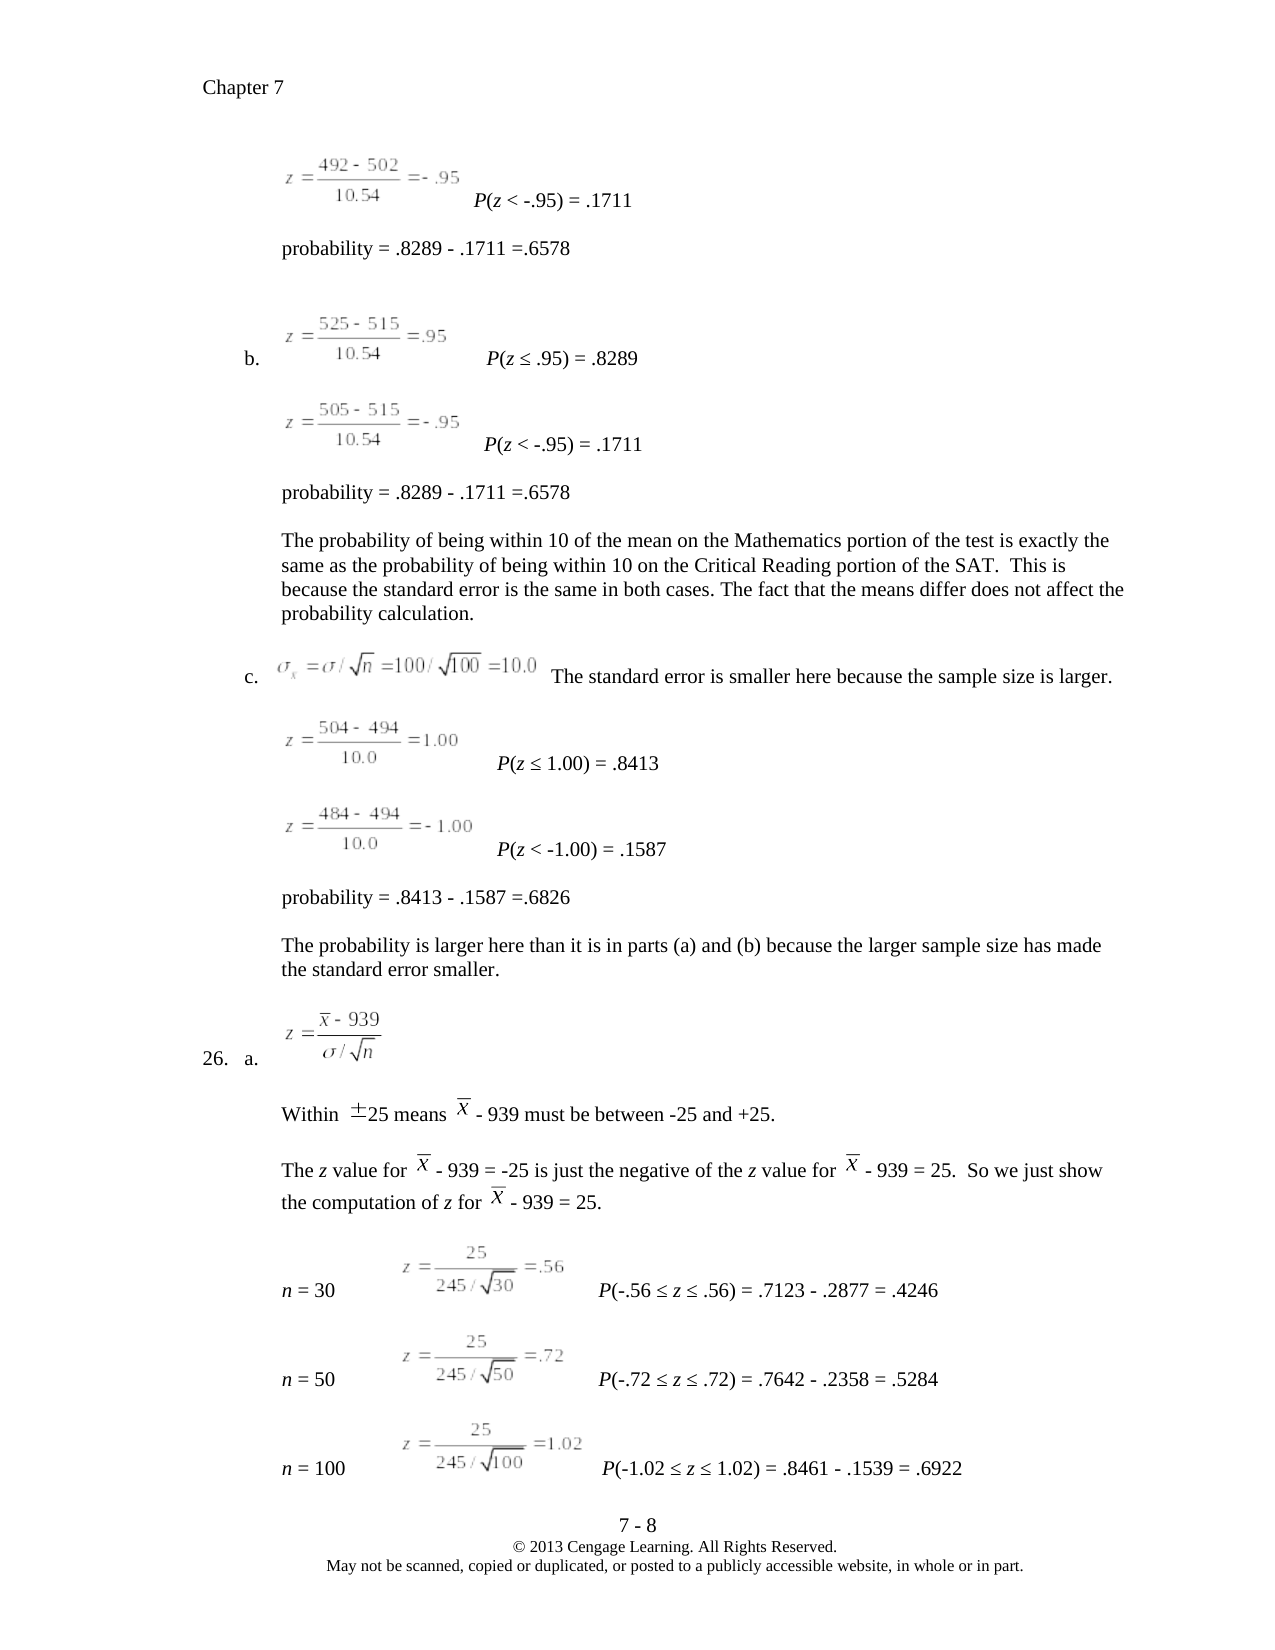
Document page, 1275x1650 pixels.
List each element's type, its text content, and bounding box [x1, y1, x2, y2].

text probability = .8289 - .1711 =.6578 [202, 480, 1125, 504]
text Within 25 means - 939 must be between -25 and +25. [202, 1094, 1125, 1126]
text probability = .8289 - .1711 =.6578 [202, 236, 1125, 260]
text The z value for - 939 = -25 is just the negative of the z value for - 939 = 25. So we just show the computation of z for - 939 = 25. [202, 1150, 1125, 1214]
text P(z < -.95) = .1711 [202, 394, 1125, 456]
text probability = .8413 - .1587 =.6826 [202, 885, 1125, 909]
text P(z < -1.00) = .1587 [202, 799, 1125, 861]
text n = 100 P(-1.02 ≤ z ≤ 1.02) = .8461 - .1539 = .6922 [202, 1415, 1125, 1479]
text c. The standard error is smaller here because the sample size is larger. [202, 649, 1125, 688]
text The probability of being within 10 of the mean on the Mathematics portion of the test is exactly the same as the probability of being within 10 on the Critical Reading portion of the SAT. This is because the standard error is the same in both cases. The fact that the means differ does not affect the probability calculation. [202, 528, 1125, 625]
text P(z < -.95) = .1711 [202, 150, 1125, 212]
text 26. a. [202, 1005, 1125, 1069]
text n = 30 P(-.56 ≤ z ≤ .56) = .7123 - .2877 = .4246 [202, 1238, 1125, 1302]
text b. P(z ≤ .95) = .8289 [202, 308, 1125, 370]
text P(z ≤ 1.00) = .8413 [202, 713, 1125, 774]
text n = 50 P(-.72 ≤ z ≤ .72) = .7642 - .2358 = .5284 [202, 1326, 1125, 1391]
text The probability is larger here than it is in parts (a) and (b) because the larger sample size has made the standard error smaller. [202, 933, 1125, 981]
